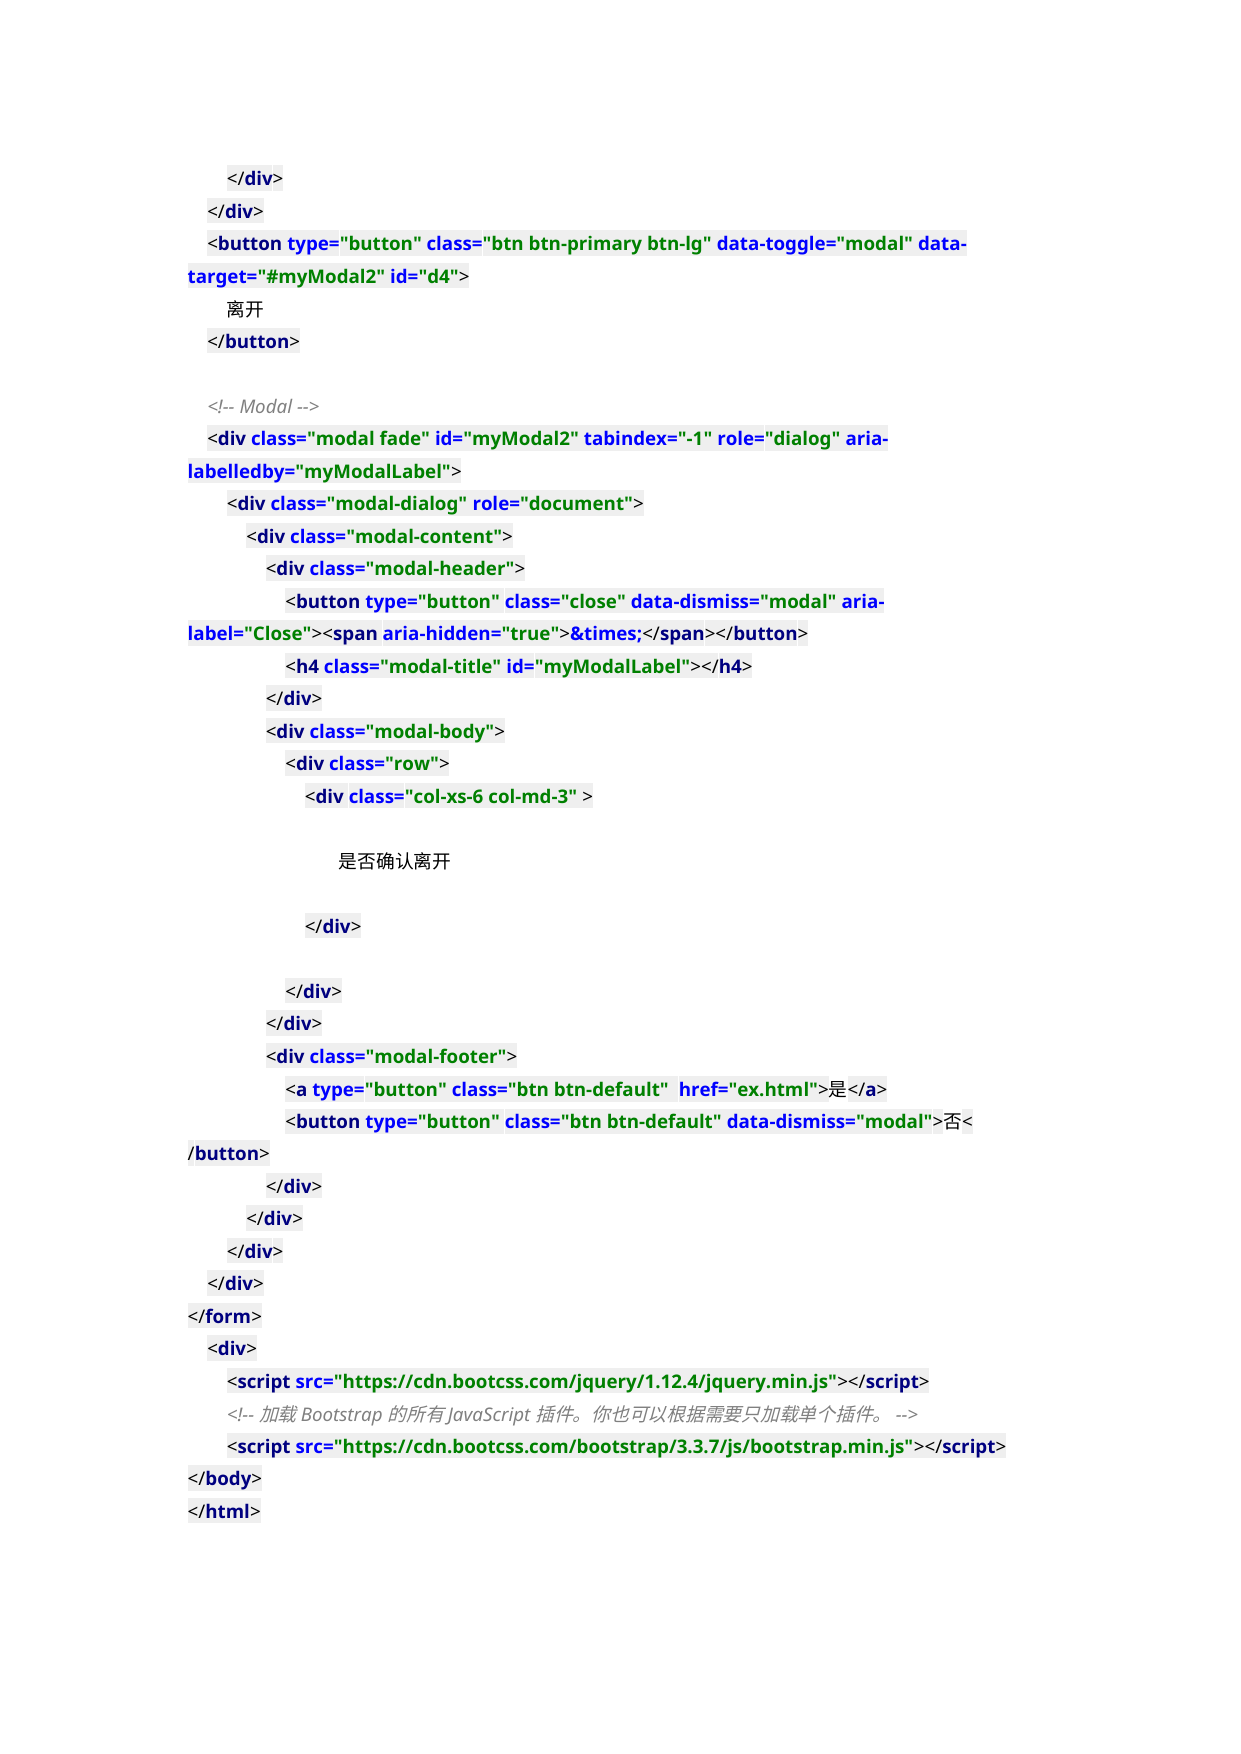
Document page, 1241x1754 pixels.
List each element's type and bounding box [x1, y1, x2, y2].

text [187, 162, 1053, 1527]
